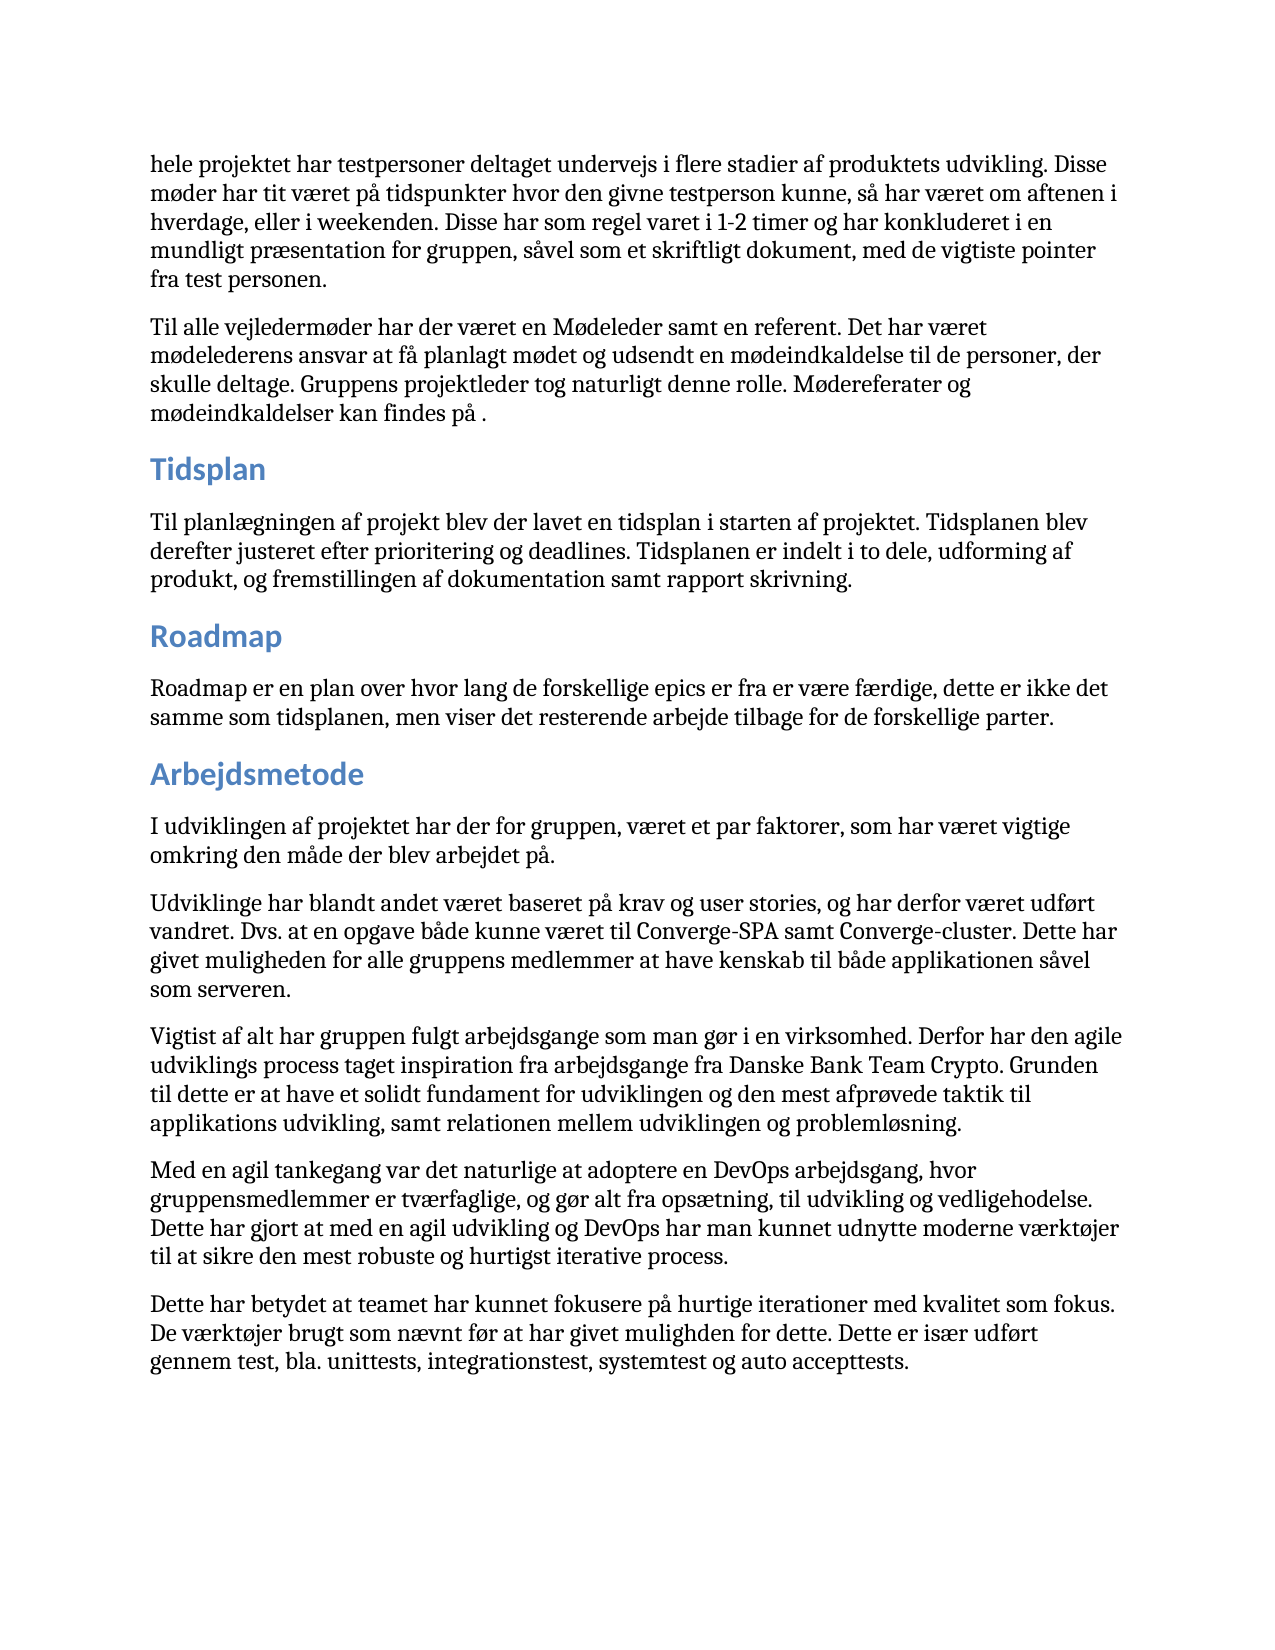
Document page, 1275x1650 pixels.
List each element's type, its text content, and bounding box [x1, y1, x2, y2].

text Til planlægningen af projekt blev der lavet en tidsplan i starten af projektet. Tidsplanen blev derefter justeret efter prioritering og deadlines. Tidsplanen er indelt i to dele, udforming af produkt, og fremstillingen af dokumentation samt rapport skrivning. [150, 508, 1125, 594]
text Roadmap er en plan over hvor lang de forskellige epics er fra er være færdige, dette er ikke det samme som tidsplanen, men viser det resterende arbejde tilbage for de forskellige parter. [150, 674, 1125, 732]
text Dette har betydet at teamet har kunnet fokusere på hurtige iterationer med kvalitet som fokus. De værktøjer brugt som nævnt før at har givet mulighden for dette. Dette er især udført gennem test, bla. unittests, integrationstest, systemtest og auto accepttests. [150, 1290, 1125, 1376]
text Vigtist af alt har gruppen fulgt arbejdsgange som man gør i en virksomhed. Derfor har den agile udviklings process taget inspiration fra arbejdsgange fra Danske Bank Team Crypto. Grunden til dette er at have et solidt fundament for udviklingen og den mest afprøvede taktik til applikations udvikling, samt relationen mellem udviklingen og problemløsning. [150, 1022, 1125, 1137]
text I udviklingen af projektet har der for gruppen, været et par faktorer, som har været vigtige omkring den måde der blev arbejdet på. [150, 812, 1125, 870]
subtitle Arbejdsmetode [150, 753, 1125, 793]
subtitle Roadmap [150, 615, 1125, 656]
text Udviklinge har blandt andet været baseret på krav og user stories, og har derfor været udført vandret. Dvs. at en opgave både kunne været til Converge-SPA samt Converge-cluster. Dette har givet muligheden for alle gruppens medlemmer at have kenskab til både applikationen såvel som serveren. [150, 888, 1125, 1003]
text Med en agil tankegang var det naturlige at adoptere en DevOps arbejdsgang, hvor gruppensmedlemmer er tværfaglige, og gør alt fra opsætning, til udvikling og vedligehodelse. Dette har gjort at med en agil udvikling og DevOps har man kunnet udnytte moderne værktøjer til at sikre den mest robuste og hurtigst iterative process. [150, 1156, 1125, 1271]
subtitle Tidsplan [150, 448, 1125, 489]
